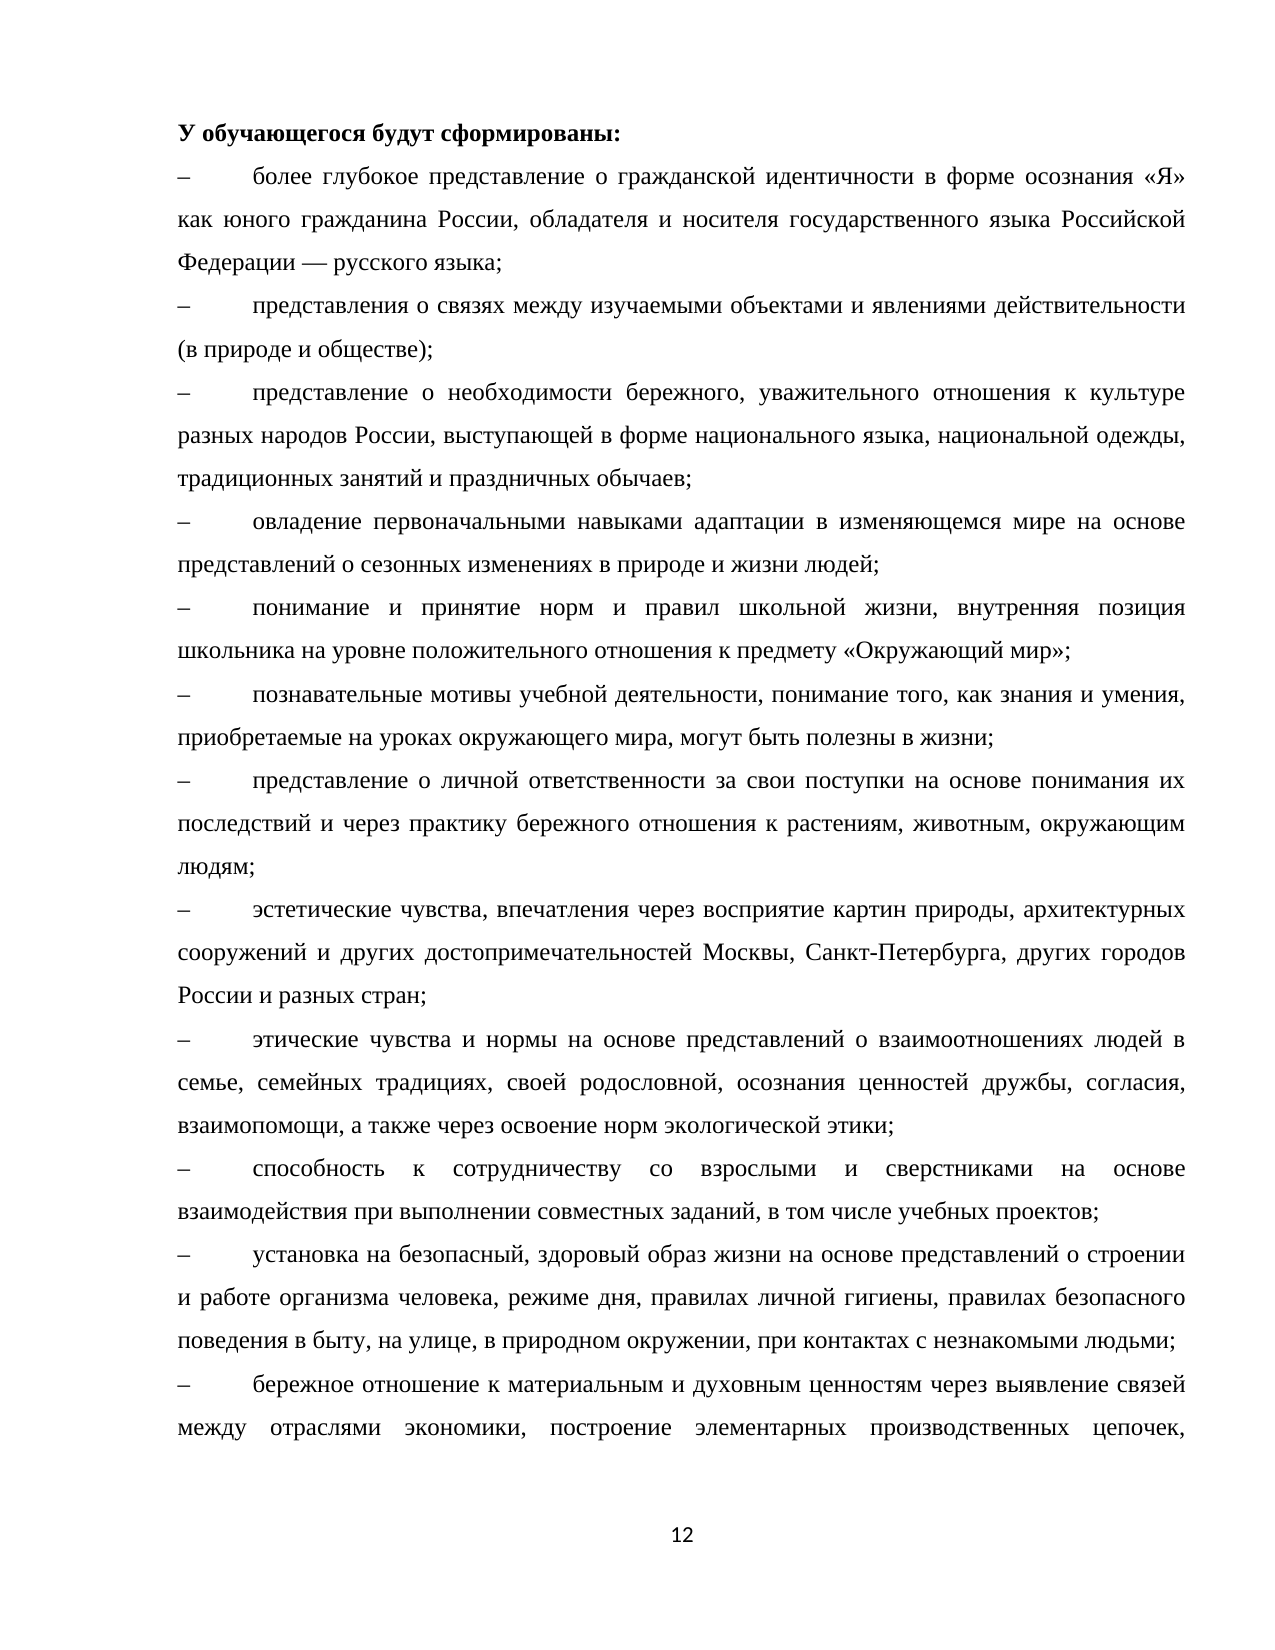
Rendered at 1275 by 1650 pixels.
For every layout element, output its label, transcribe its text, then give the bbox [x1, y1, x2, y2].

text – понимание и принятие норм и правил школьной жизни, внутренняя позиция школьника на уровне положительного отношения к предмету «Окружающий мир»; [177, 592, 1186, 664]
text – овладение первоначальными навыками адаптации в изменяющемся мире на основе представлений о сезонных изменениях в природе и жизни людей; [177, 506, 1186, 578]
text – этические чувства и нормы на основе представлений о взаимоотношениях людей в семье, семейных традициях, своей родословной, осознания ценностей дружбы, согласия, взаимопомощи, а также через освоение норм экологической этики; [177, 1024, 1186, 1139]
text – эстетические чувства, впечатления через восприятие картин природы, архитектурных сооружений и других достопримечательностей Москвы, Санкт-Петербурга, других городов России и разных стран; [177, 894, 1186, 1009]
text У обучающегося будут сформированы: [177, 118, 1186, 147]
text – представления о связях между изучаемыми объектами и явлениями действительности (в природе и обществе); [177, 291, 1186, 362]
text – представление о необходимости бережного, уважительного отношения к культуре разных народов России, выступающей в форме национального языка, национальной одежды, традиционных занятий и праздничных обычаев; [177, 377, 1186, 492]
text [177, 1369, 1186, 1441]
text – способность к сотрудничеству со взрослыми и сверстниками на основе взаимодействия при выполнении совместных заданий, в том числе учебных проектов; [177, 1153, 1186, 1225]
text – более глубокое представление о гражданской идентичности в форме осознания «Я» как юного гражданина России, обладателя и носителя государственного языка Российской Федерации — русского языка; [177, 161, 1186, 276]
text – установка на безопасный, здоровый образ жизни на основе представлений о строении и работе организма человека, режиме дня, правилах личной гигиены, правилах безопасного поведения в быту, на улице, в природном окружении, при контактах с незнакомыми людьми; [177, 1239, 1186, 1354]
text – познавательные мотивы учебной деятельности, понимание того, как знания и умения, приобретаемые на уроках окружающего мира, могут быть полезны в жизни; [177, 679, 1186, 751]
text – представление о личной ответственности за свои поступки на основе понимания их последствий и через практику бережного отношения к растениям, животным, окружающим людям; [177, 765, 1186, 880]
